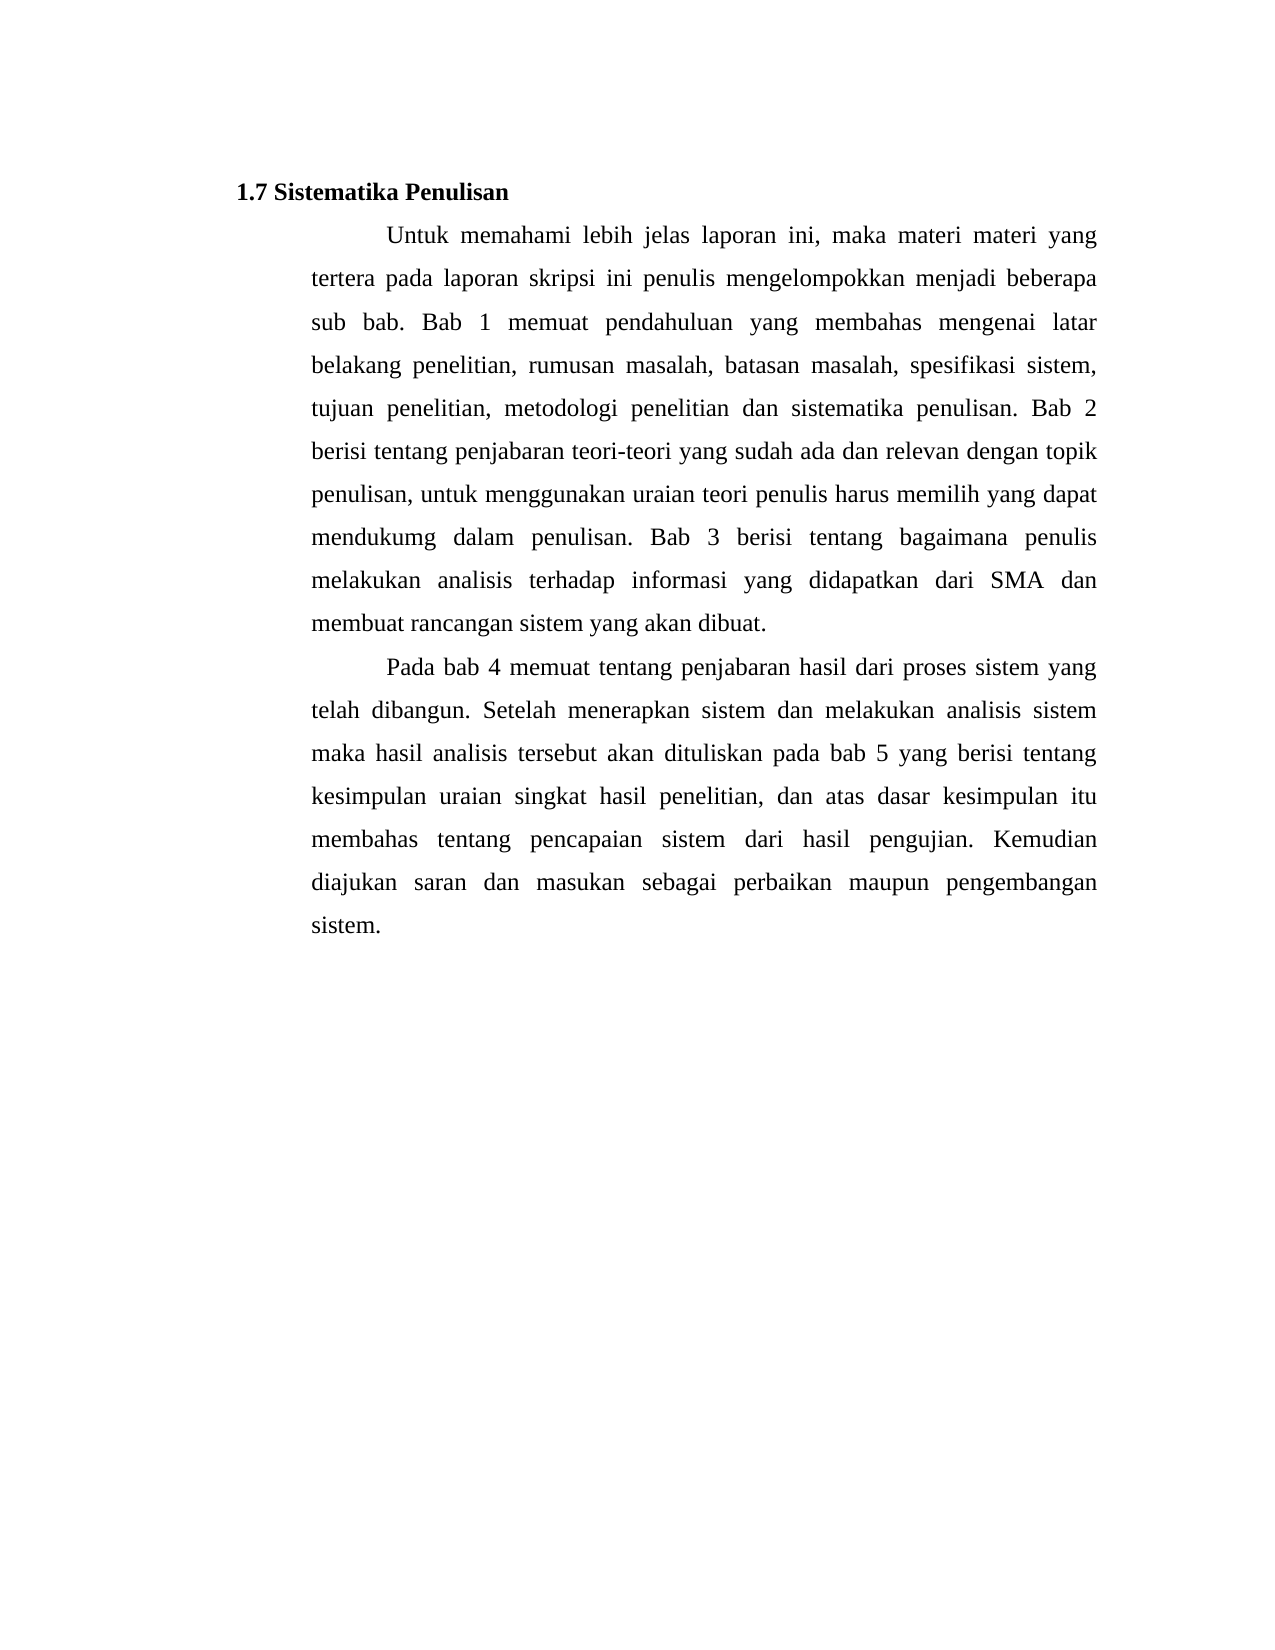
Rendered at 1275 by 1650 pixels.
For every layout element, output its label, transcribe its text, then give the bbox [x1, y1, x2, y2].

list Untuk memahami lebih jelas laporan ini, maka materi materi yang tertera pada laporan skripsi ini penulis mengelompokkan menjadi beberapa sub bab. Bab 1 memuat pendahuluan yang membahas mengenai latar belakang penelitian, rumusan masalah, batasan masalah, spesifikasi sistem, tujuan penelitian, metodologi penelitian dan sistematika penulisan. Bab 2 berisi tentang penjabaran teori-teori yang sudah ada dan relevan dengan topik penulisan, untuk menggunakan uraian teori penulis harus memilih yang dapat mendukumg dalam penulisan. Bab 3 berisi tentang bagaimana penulis melakukan analisis terhadap informasi yang didapatkan dari SMA dan membuat rancangan sistem yang akan dibuat. [311, 220, 1098, 637]
list Pada bab 4 memuat tentang penjabaran hasil dari proses sistem yang telah dibangun. Setelah menerapkan sistem dan melakukan analisis sistem maka hasil analisis tersebut akan dituliskan pada bab 5 yang berisi tentang kesimpulan uraian singkat hasil penelitian, dan atas dasar kesimpulan itu membahas tentang pencapaian sistem dari hasil pengujian. Kemudian diajukan saran dan masukan sebagai perbaikan maupun pengembangan sistem. [311, 652, 1098, 939]
subtitle Sistematika Penulisan [236, 177, 1098, 206]
